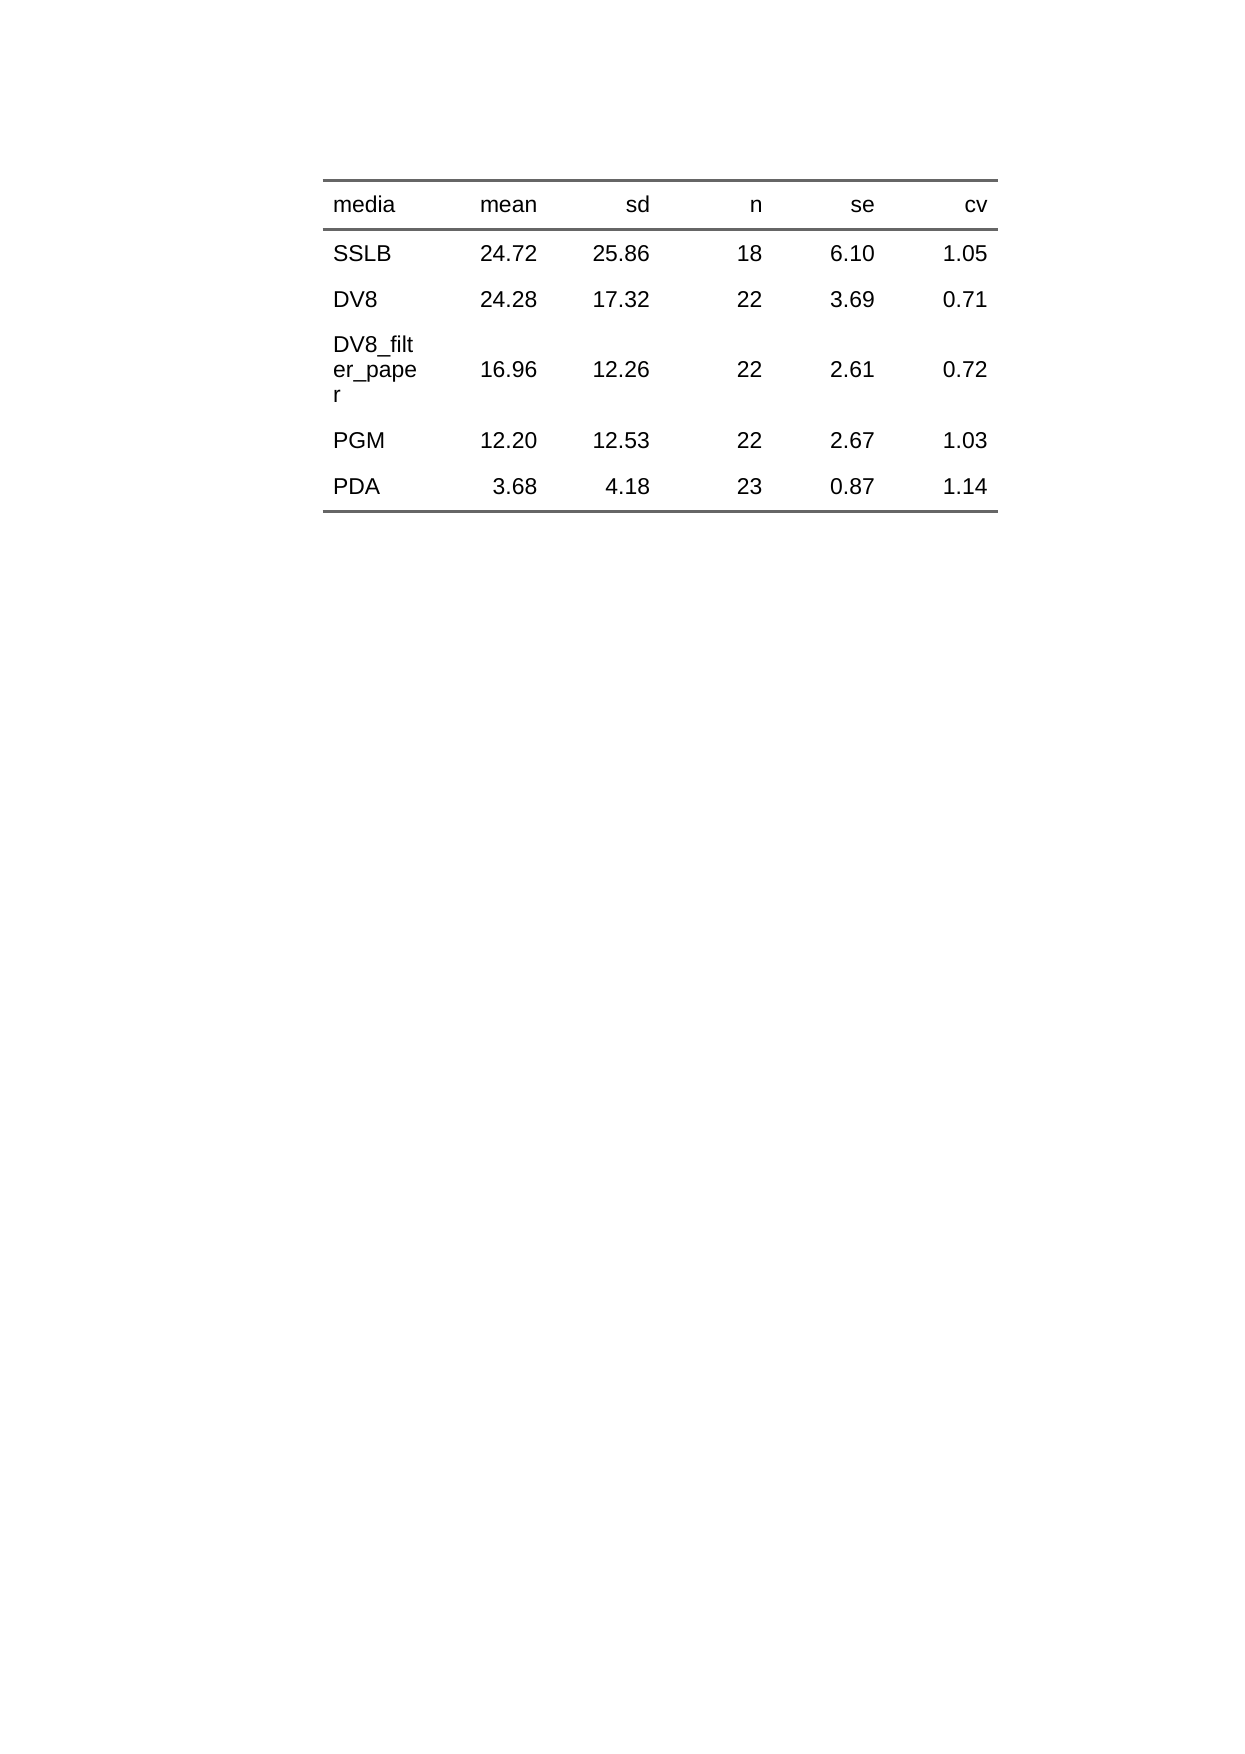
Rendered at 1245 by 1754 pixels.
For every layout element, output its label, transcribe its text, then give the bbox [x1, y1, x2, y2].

table_cell DV8_filter_paper [323, 323, 435, 418]
table_cell 0.71 [885, 277, 997, 322]
table_cell 22 [660, 323, 772, 418]
table_header mean [435, 182, 547, 228]
table_cell 1.14 [885, 464, 997, 510]
table_cell 25.86 [548, 231, 660, 277]
table_cell 3.68 [435, 464, 547, 510]
table_cell 17.32 [548, 277, 660, 322]
table_cell PGM [323, 418, 435, 464]
table_cell SSLB [323, 231, 435, 277]
table_cell DV8 [323, 277, 435, 322]
table_cell 12.26 [548, 323, 660, 418]
table_header sd [548, 182, 660, 228]
table_header se [773, 182, 885, 228]
table_cell PDA [323, 464, 435, 510]
table_cell 2.61 [773, 323, 885, 418]
table_cell 12.20 [435, 418, 547, 464]
table_cell 6.10 [773, 231, 885, 277]
table_cell 24.28 [435, 277, 547, 322]
table_cell 22 [660, 277, 772, 322]
table_cell 2.67 [773, 418, 885, 464]
table_header media [323, 182, 435, 228]
table_header n [660, 182, 772, 228]
table_cell 1.03 [885, 418, 997, 464]
table_cell 0.72 [885, 323, 997, 418]
table_cell 23 [660, 464, 772, 510]
table_cell 16.96 [435, 323, 547, 418]
table_cell 3.69 [773, 277, 885, 322]
table_cell 4.18 [548, 464, 660, 510]
table_header cv [885, 182, 997, 228]
table_cell 22 [660, 418, 772, 464]
table_cell 0.87 [773, 464, 885, 510]
table_cell 24.72 [435, 231, 547, 277]
table_cell 18 [660, 231, 772, 277]
table_cell 1.05 [885, 231, 997, 277]
table_cell 12.53 [548, 418, 660, 464]
